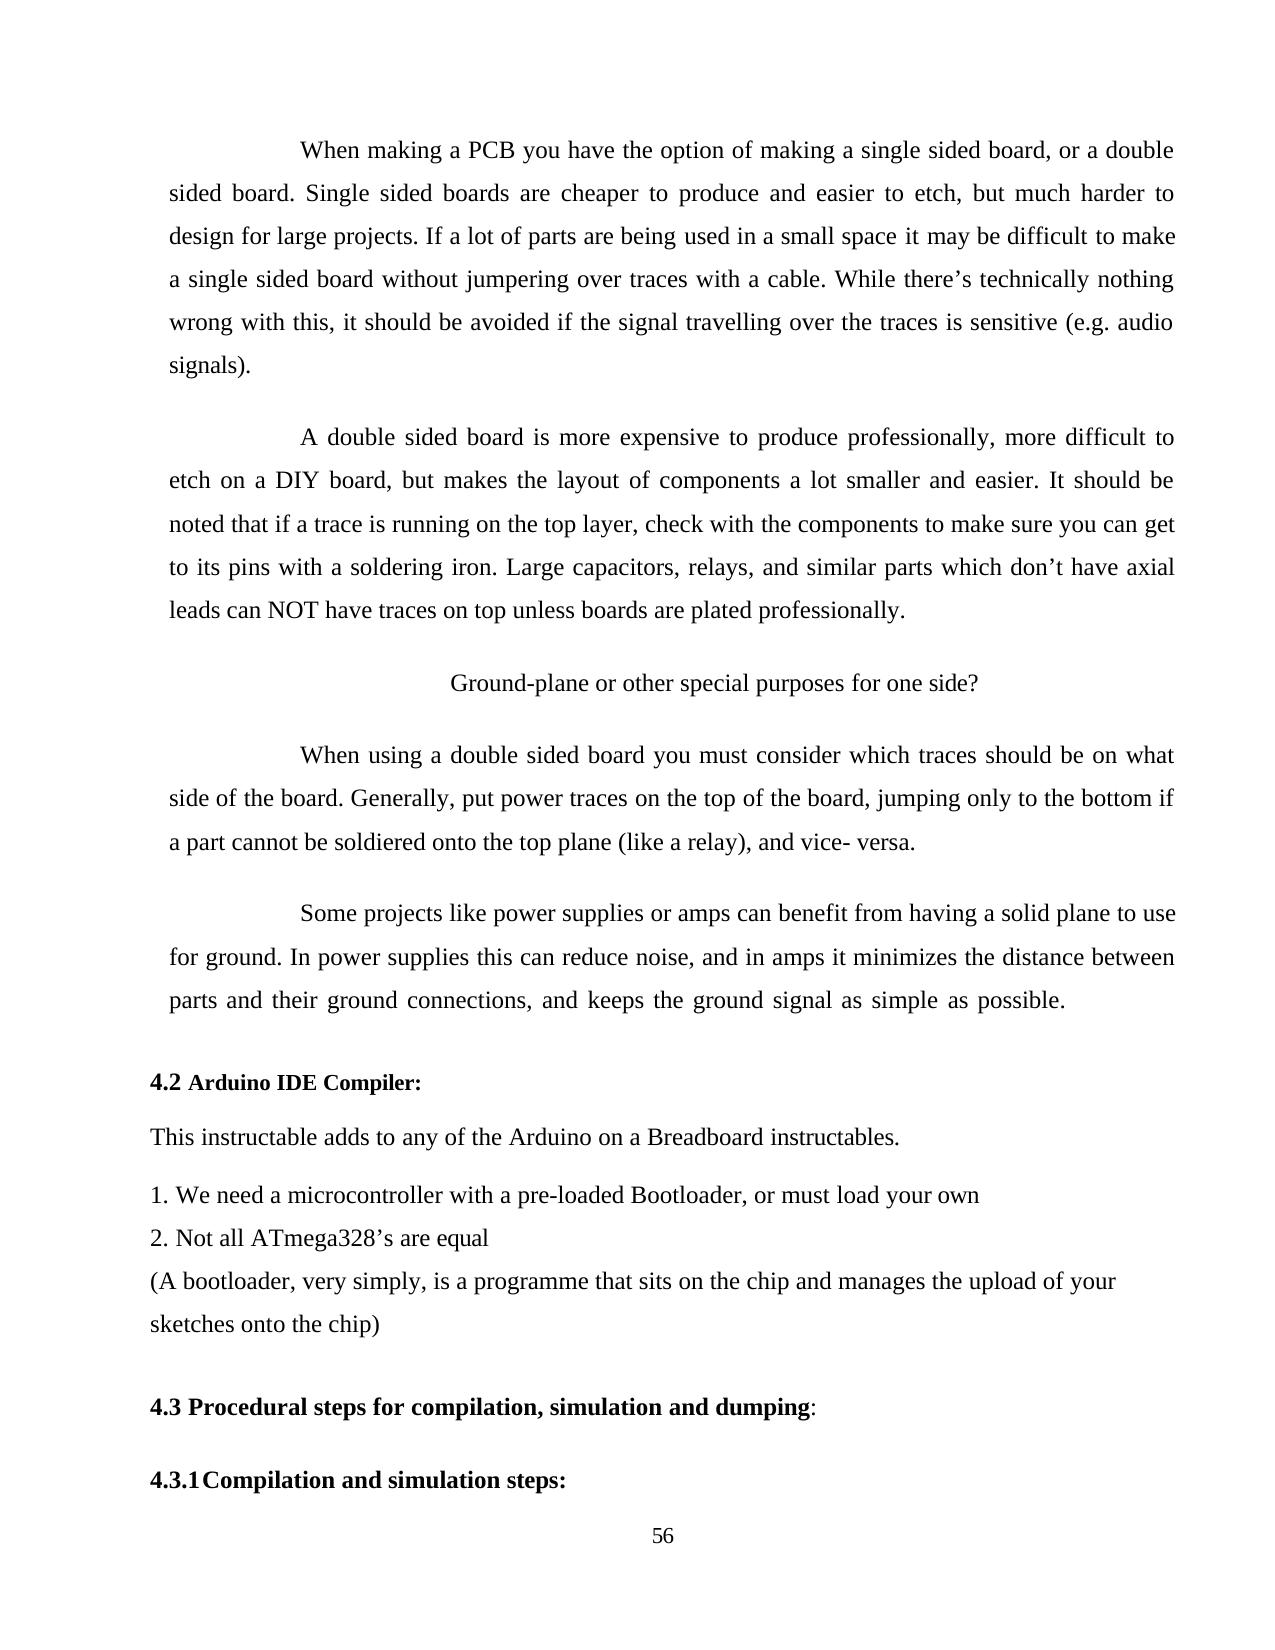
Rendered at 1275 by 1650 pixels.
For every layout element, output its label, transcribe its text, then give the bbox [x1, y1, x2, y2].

text When using a double sided board you must consider which traces should be on what side of the board. Generally, put power traces on the top of the board, jumping only to the bottom if a part cannot be soldiered onto the top plane (like a relay), and vice- versa. [169, 740, 1175, 856]
list Arduino IDE Compiler: [150, 1067, 1239, 1096]
list Not all ATmega328’s are equal [150, 1223, 1239, 1252]
subtitle Procedural steps for compilation, simulation and dumping: [150, 1392, 1239, 1421]
text Some projects like power supplies or amps can benefit from having a solid plane to use for ground. In power supplies this can reduce noise, and in amps it minimizes the distance between parts and their ground connections, and keeps the ground signal as simple as possible. [169, 898, 1177, 1013]
text When making a PCB you have the option of making a single sided board, or a double sided board. Single sided boards are cheaper to produce and easier to etch, but much harder to design for large projects. If a lot of parts are being used in a small space it may be difficult to make a single sided board without jumpering over traces with a cable. While there’s technically nothing wrong with this, it should be avoided if the signal travelling over the traces is sensitive (e.g. audio signals). [169, 135, 1176, 379]
list Compilation and simulation steps: [150, 1465, 1239, 1494]
text This instructable adds to any of the Arduino on a Breadboard instructables. [150, 1122, 1239, 1151]
list We need a microcontroller with a pre-loaded Bootloader, or must load your own [150, 1180, 1239, 1209]
text Ground-plane or other special purposes for one side? [450, 668, 1239, 697]
text A double sided board is more expensive to produce professionally, more difficult to etch on a DIY board, but makes the layout of components a lot smaller and easier. It should be noted that if a trace is running on the top layer, check with the components to make sure you can get to its pins with a soldering iron. Large capacitors, relays, and similar parts which don’t have axial leads can NOT have traces on top unless boards are plated professionally. [169, 422, 1176, 624]
text (A bootloader, very simply, is a programme that sits on the chip and manages the upload of your sketches onto the chip) [150, 1266, 1152, 1338]
